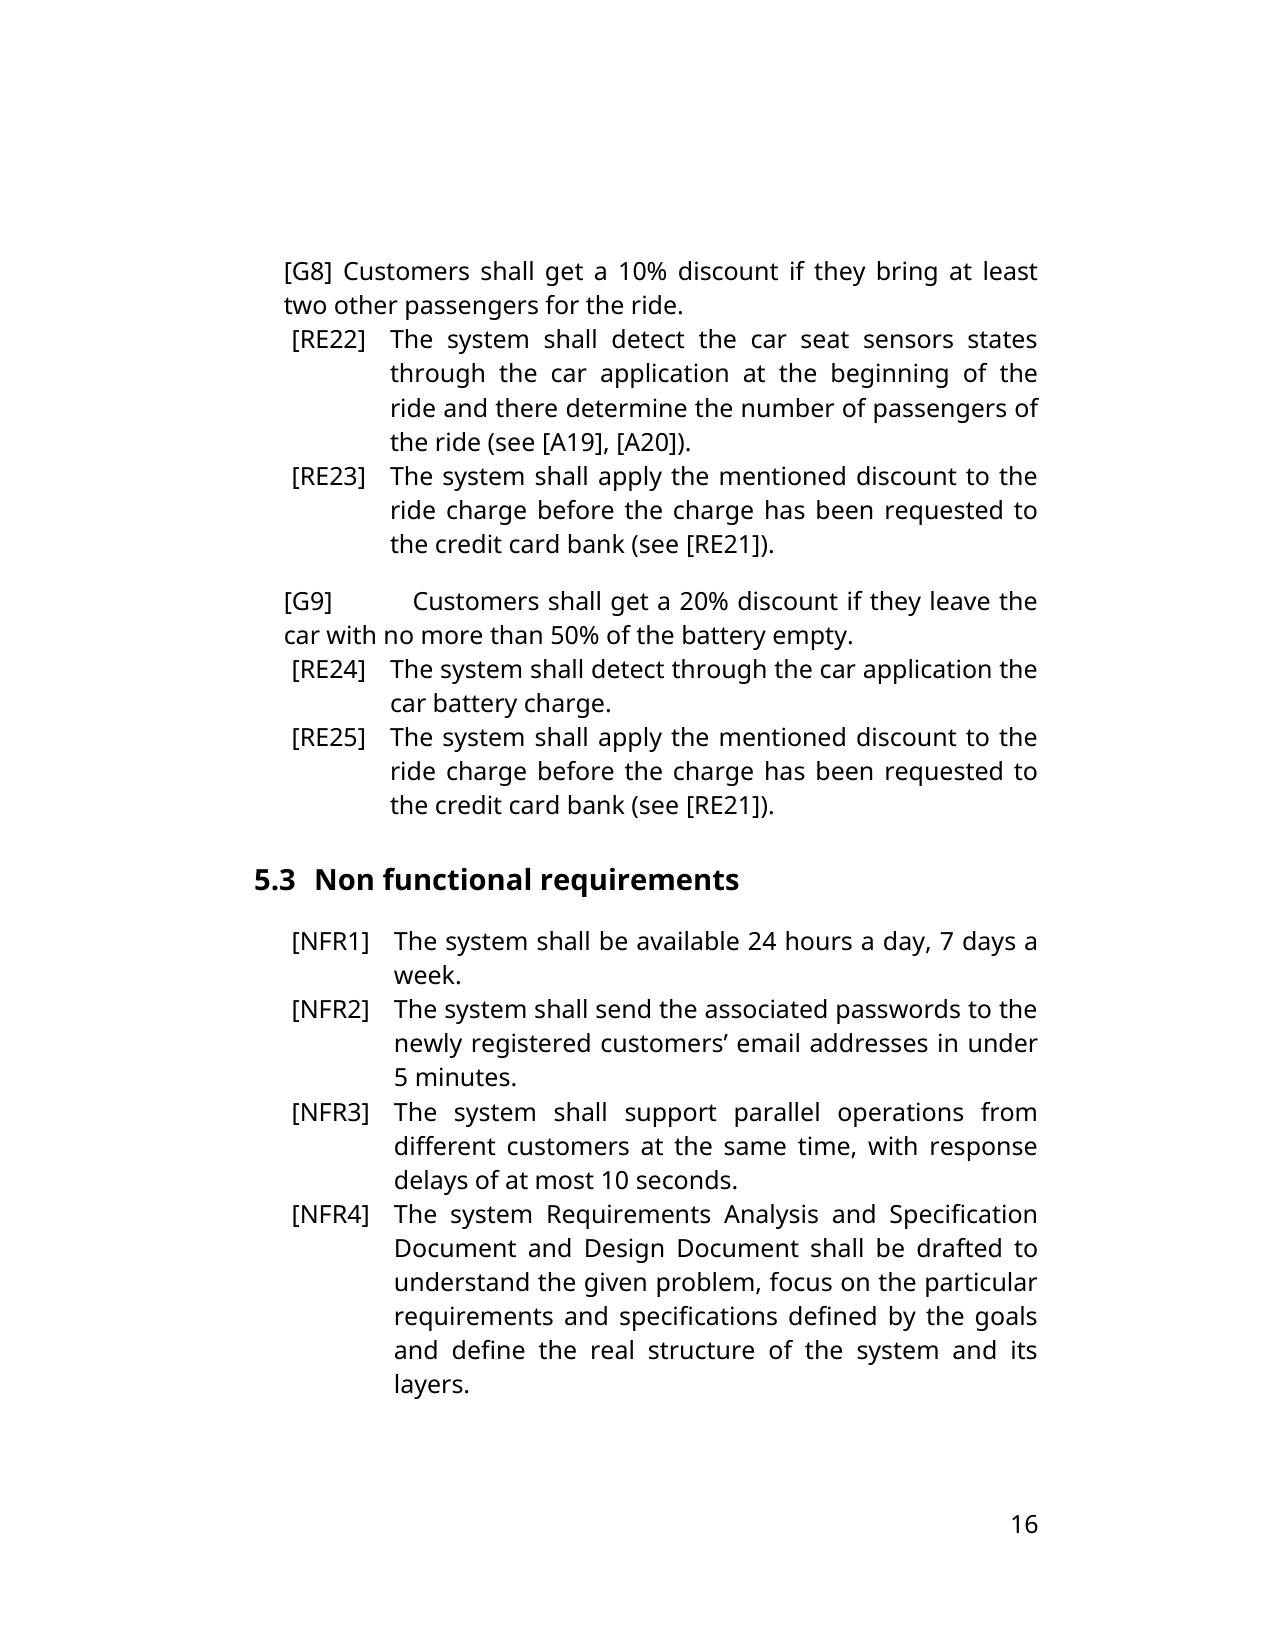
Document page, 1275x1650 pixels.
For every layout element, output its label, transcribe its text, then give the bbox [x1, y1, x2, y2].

list The system shall detect the car seat sensors states through the car application at the beginning of the ride and there determine the number of passengers of the ride (see [A19], [A20]). [291, 322, 1039, 458]
subtitle Non functional requirements [254, 859, 1039, 899]
text [G8] Customers shall get a 10% discount if they bring at least two other passengers for the ride. [283, 254, 1039, 322]
list The system shall detect through the car application the car battery charge. [291, 651, 1039, 719]
list The system Requirements Analysis and Specification Document and Design Document shall be drafted to understand the given problem, focus on the particular requirements and specifications defined by the goals and define the real structure of the system and its layers. [291, 1196, 1039, 1401]
list The system shall support parallel operations from different customers at the same time, with response delays of at most 10 seconds. [291, 1094, 1039, 1196]
list The system shall apply the mentioned discount to the ride charge before the charge has been requested to the credit card bank (see [RE21]). [291, 719, 1039, 822]
list The system shall send the associated passwords to the newly registered customers’ email addresses in under 5 minutes. [291, 992, 1039, 1094]
list The system shall be available 24 hours a day, 7 days a week. [291, 924, 1039, 992]
text [G9] Customers shall get a 20% discount if they leave the car with no more than 50% of the battery empty. [283, 583, 1039, 651]
list The system shall apply the mentioned discount to the ride charge before the charge has been requested to the credit card bank (see [RE21]). [291, 458, 1039, 561]
